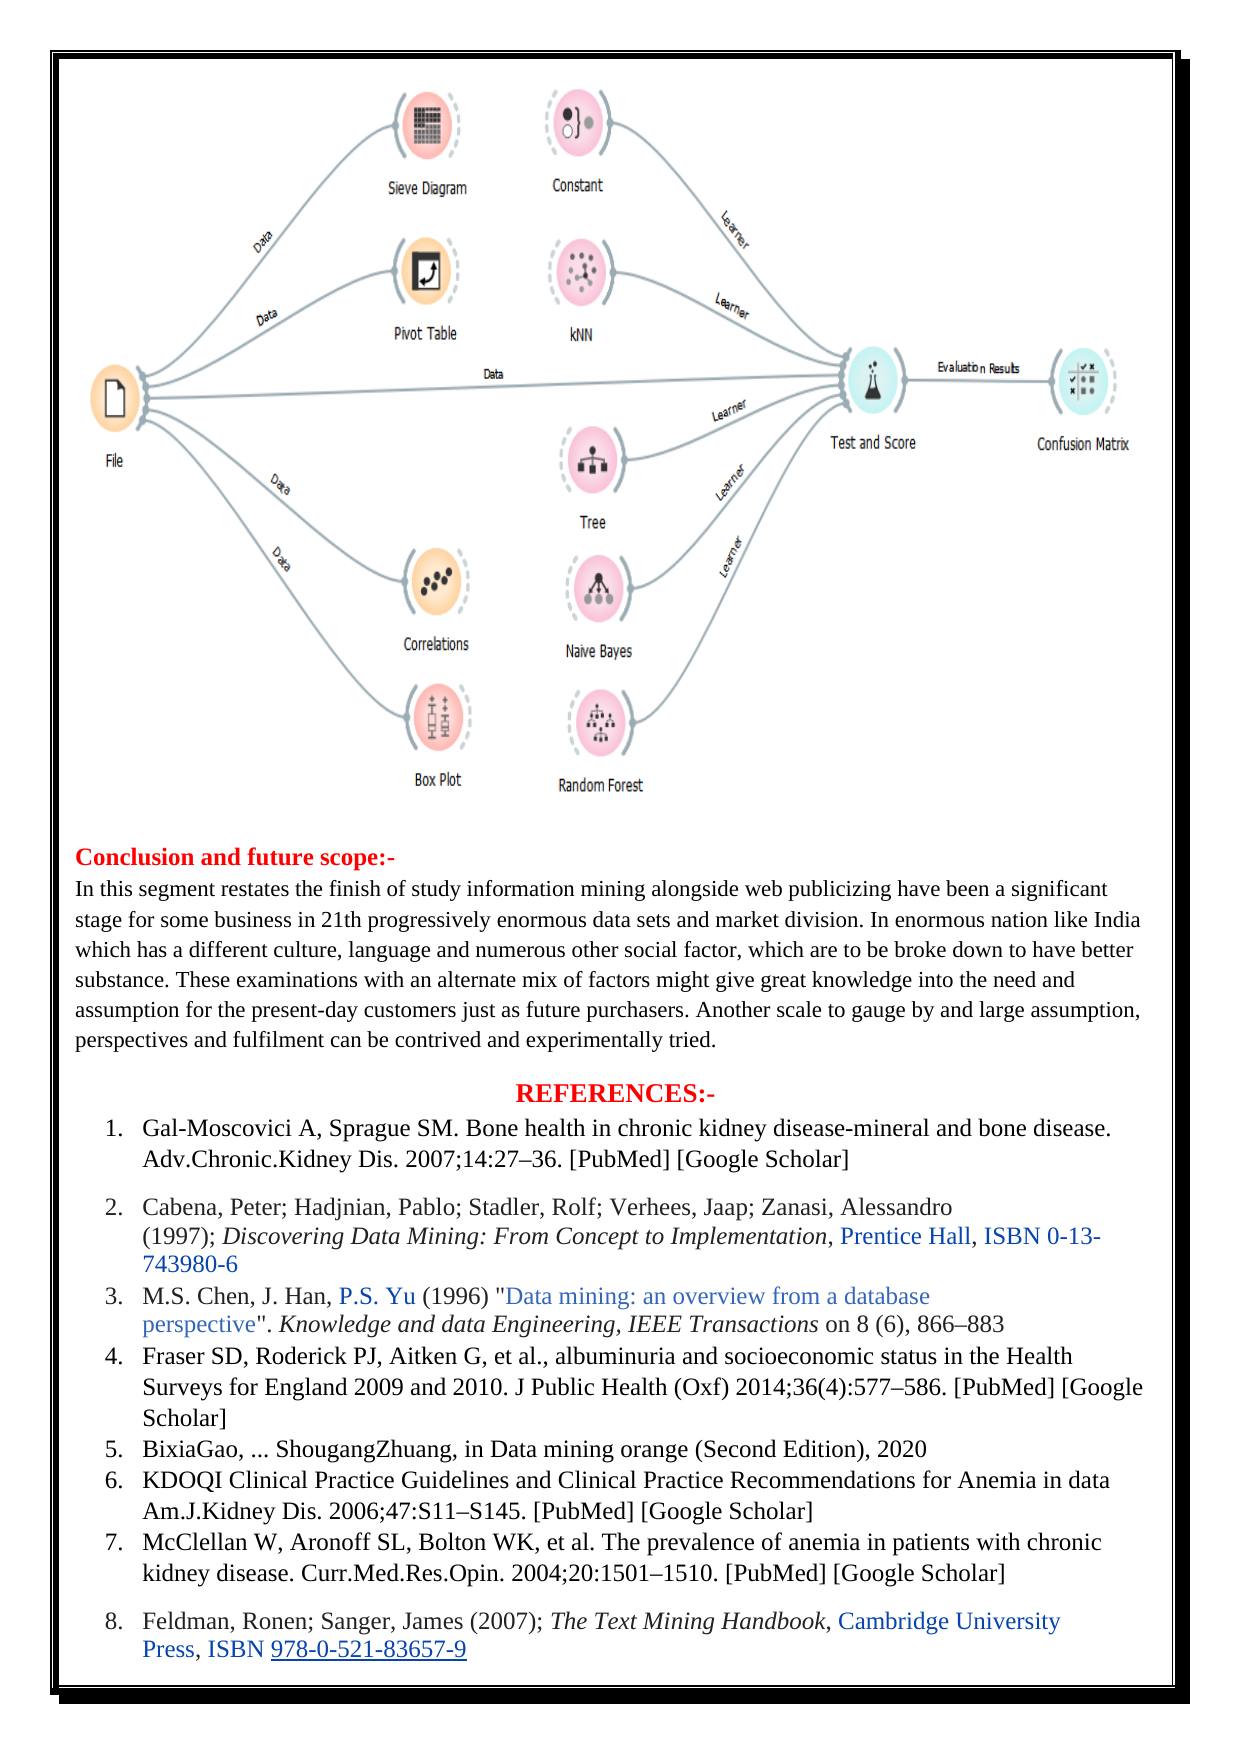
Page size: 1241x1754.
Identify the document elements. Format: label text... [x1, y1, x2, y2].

list Cabena, Peter; Hadjnian, Pablo; Stadler, Rolf; Verhees, Jaap; Zanasi, Alessandro (1997); Discovering Data Mining: From Concept to Implementation, Prentice Hall, ISBN 0-13-743980-6 [104, 1192, 1156, 1278]
list Gal-Moscovici A, Sprague SM. Bone health in chronic kidney disease-mineral and bone disease. Adv.Chronic.Kidney Dis. 2007;14:27–36. [PubMed] [Google Scholar] [104, 1113, 1156, 1173]
picture [75, 75, 1141, 814]
list KDOQI Clinical Practice Guidelines and Clinical Practice Recommendations for Anemia in data Am.J.Kidney Dis. 2006;47:S11–S145. [PubMed] [Google Scholar] [104, 1465, 1156, 1525]
text In this segment restates the finish of study information mining alongside web publicizing have been a significant stage for some business in 21th progressively enormous data sets and market division. In enormous nation like India which has a different culture, language and numerous other social factor, which are to be broke down to have better substance. These examinations with an alternate mix of factors might give great knowledge into the need and assumption for the present-day customers just as future purchasers. Another scale to gauge by and large assumption, perspectives and fulfilment can be contrived and experimentally tried. [75, 876, 1156, 1053]
list Fraser SD, Roderick PJ, Aitken G, et al., albuminuria and socioeconomic status in the Health Surveys for England 2009 and 2010. J Public Health (Oxf) 2014;36(4):577–586. [PubMed] [Google Scholar] [104, 1341, 1156, 1432]
text Conclusion and future scope:- [75, 842, 1156, 871]
text REFERENCES:- [75, 1078, 1156, 1109]
list M.S. Chen, J. Han, P.S. Yu (1996) "Data mining: an overview from a database perspective". Knowledge and data Engineering, IEEE Transactions on 8 (6), 866–883 [104, 1281, 1156, 1338]
list Feldman, Ronen; Sanger, James (2007); The Text Mining Handbook, Cambridge University Press, ISBN 978-0-521-83657-9 [104, 1606, 1156, 1663]
list McClellan W, Aronoff SL, Bolton WK, et al. The prevalence of anemia in patients with chronic kidney disease. Curr.Med.Res.Opin. 2004;20:1501–1510. [PubMed] [Google Scholar] [104, 1527, 1156, 1587]
list BixiaGao, ... ShougangZhuang, in Data mining orange (Second Edition), 2020 [104, 1434, 1156, 1463]
